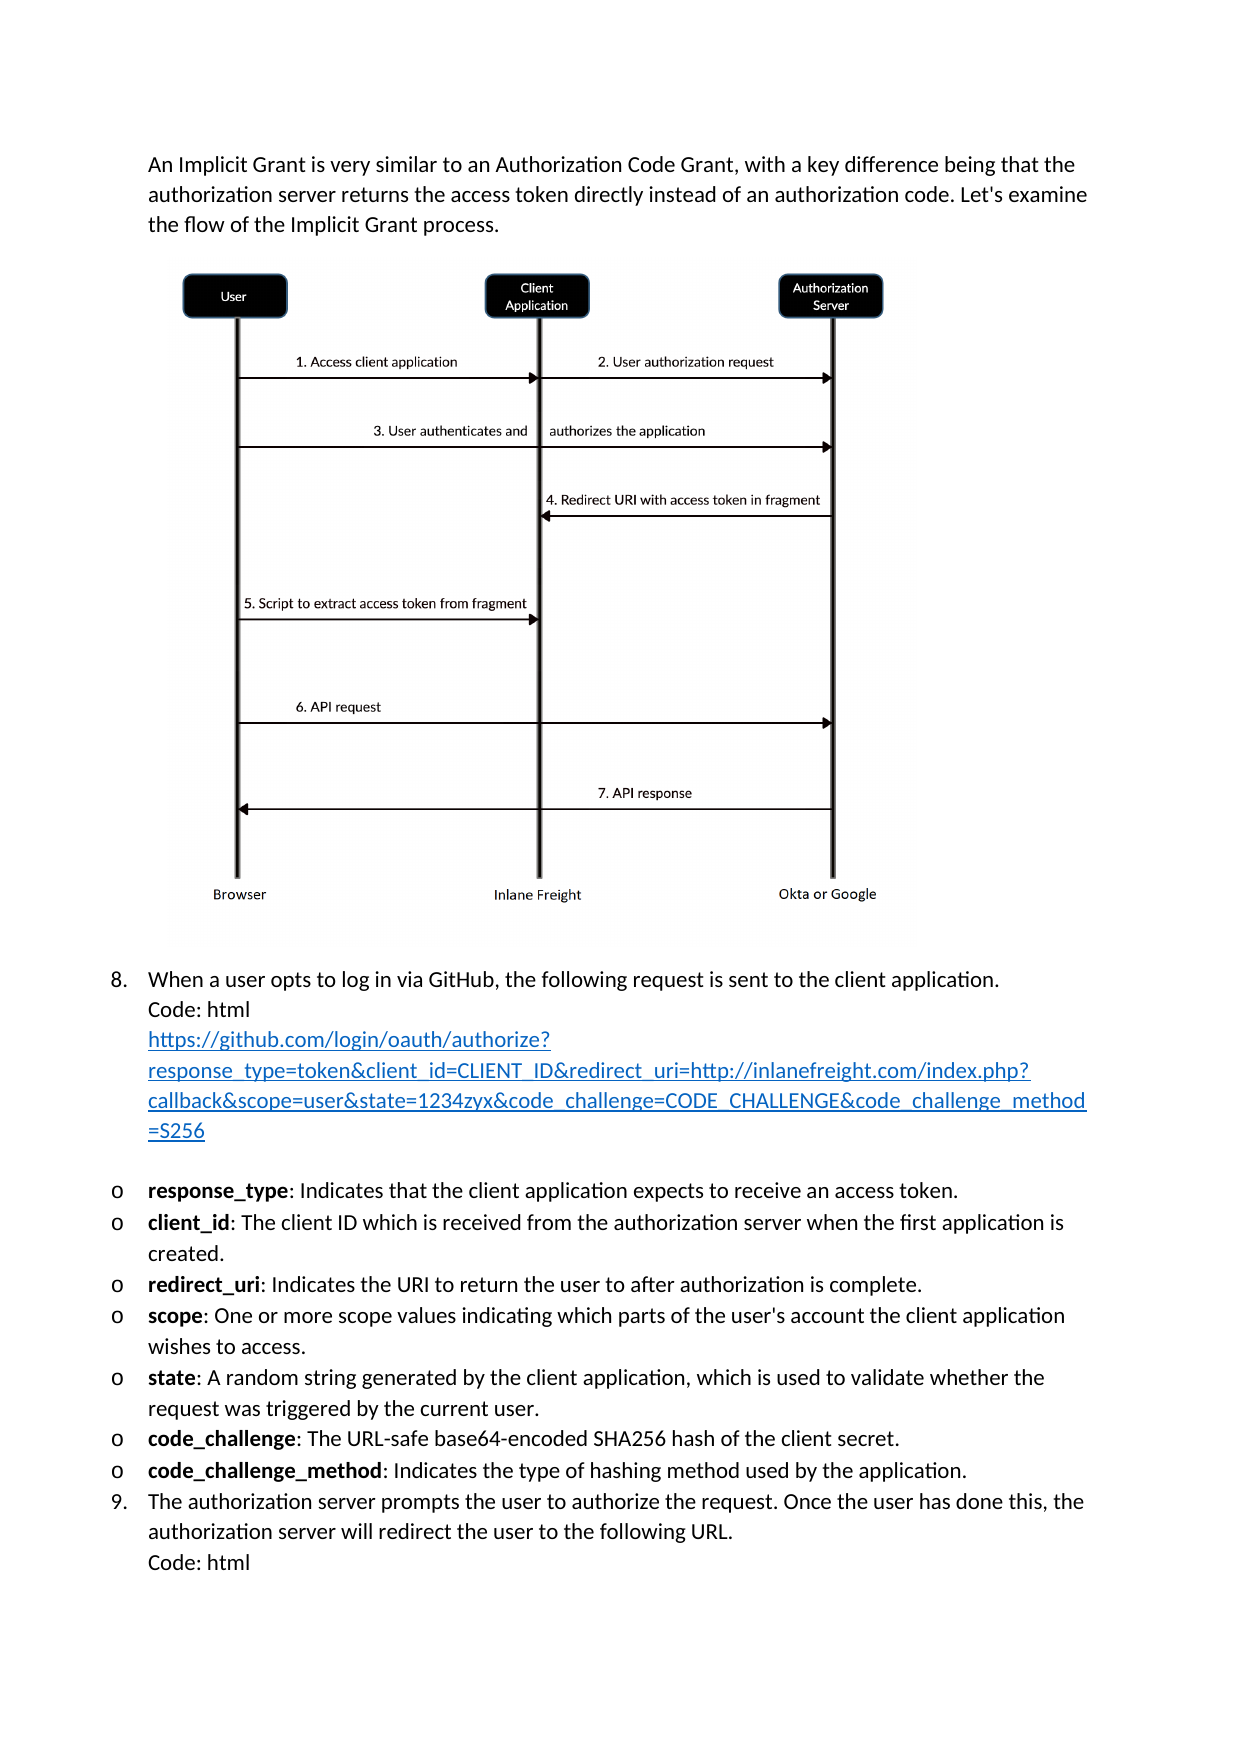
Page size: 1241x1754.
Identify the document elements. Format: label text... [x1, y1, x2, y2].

text Code: html [148, 995, 1092, 1023]
list redirect_uri: Indicates the URI to return the user to after authorization is complete. [110, 1270, 1092, 1299]
list code_challenge_method: Indicates the type of hashing method used by the application. [110, 1456, 1092, 1485]
list scope: One or more scope values indicating which parts of the user's account the client application wishes to access. [110, 1301, 1092, 1361]
list When a user opts to log in via GitHub, the following request is sent to the client application. [110, 965, 1092, 993]
list client_id: The client ID which is received from the authorization server when the first application is created. [110, 1208, 1092, 1267]
list The authorization server prompts the user to authorize the request. Once the user has done this, the authorization server will redirect the user to the following URL. [110, 1487, 1092, 1545]
list code_challenge: The URL-safe base64-encoded SHA256 hash of the client secret. [110, 1424, 1092, 1453]
text Code: html [148, 1548, 1092, 1576]
list response_type: Indicates that the client application expects to receive an access token. [110, 1177, 1092, 1206]
list state: A random string generated by the client application, which is used to validate whether the request was triggered by the current user. [110, 1363, 1092, 1422]
text An Implicit Grant is very similar to an Authorization Code Grant, with a key difference being that the authorization server returns the access token directly instead of an authorization code. Let's examine the flow of the Implicit Grant process. [148, 150, 1092, 238]
text https://github.com/login/oauth/authorize?response_type=token&client_id=CLIENT_ID&redirect_uri=http://inlanefreight.com/index.php?callback&scope=user&state=1234zyx&code_challenge=CODE_CHALLENGE&code_challenge_method=S256 [148, 1026, 1092, 1174]
